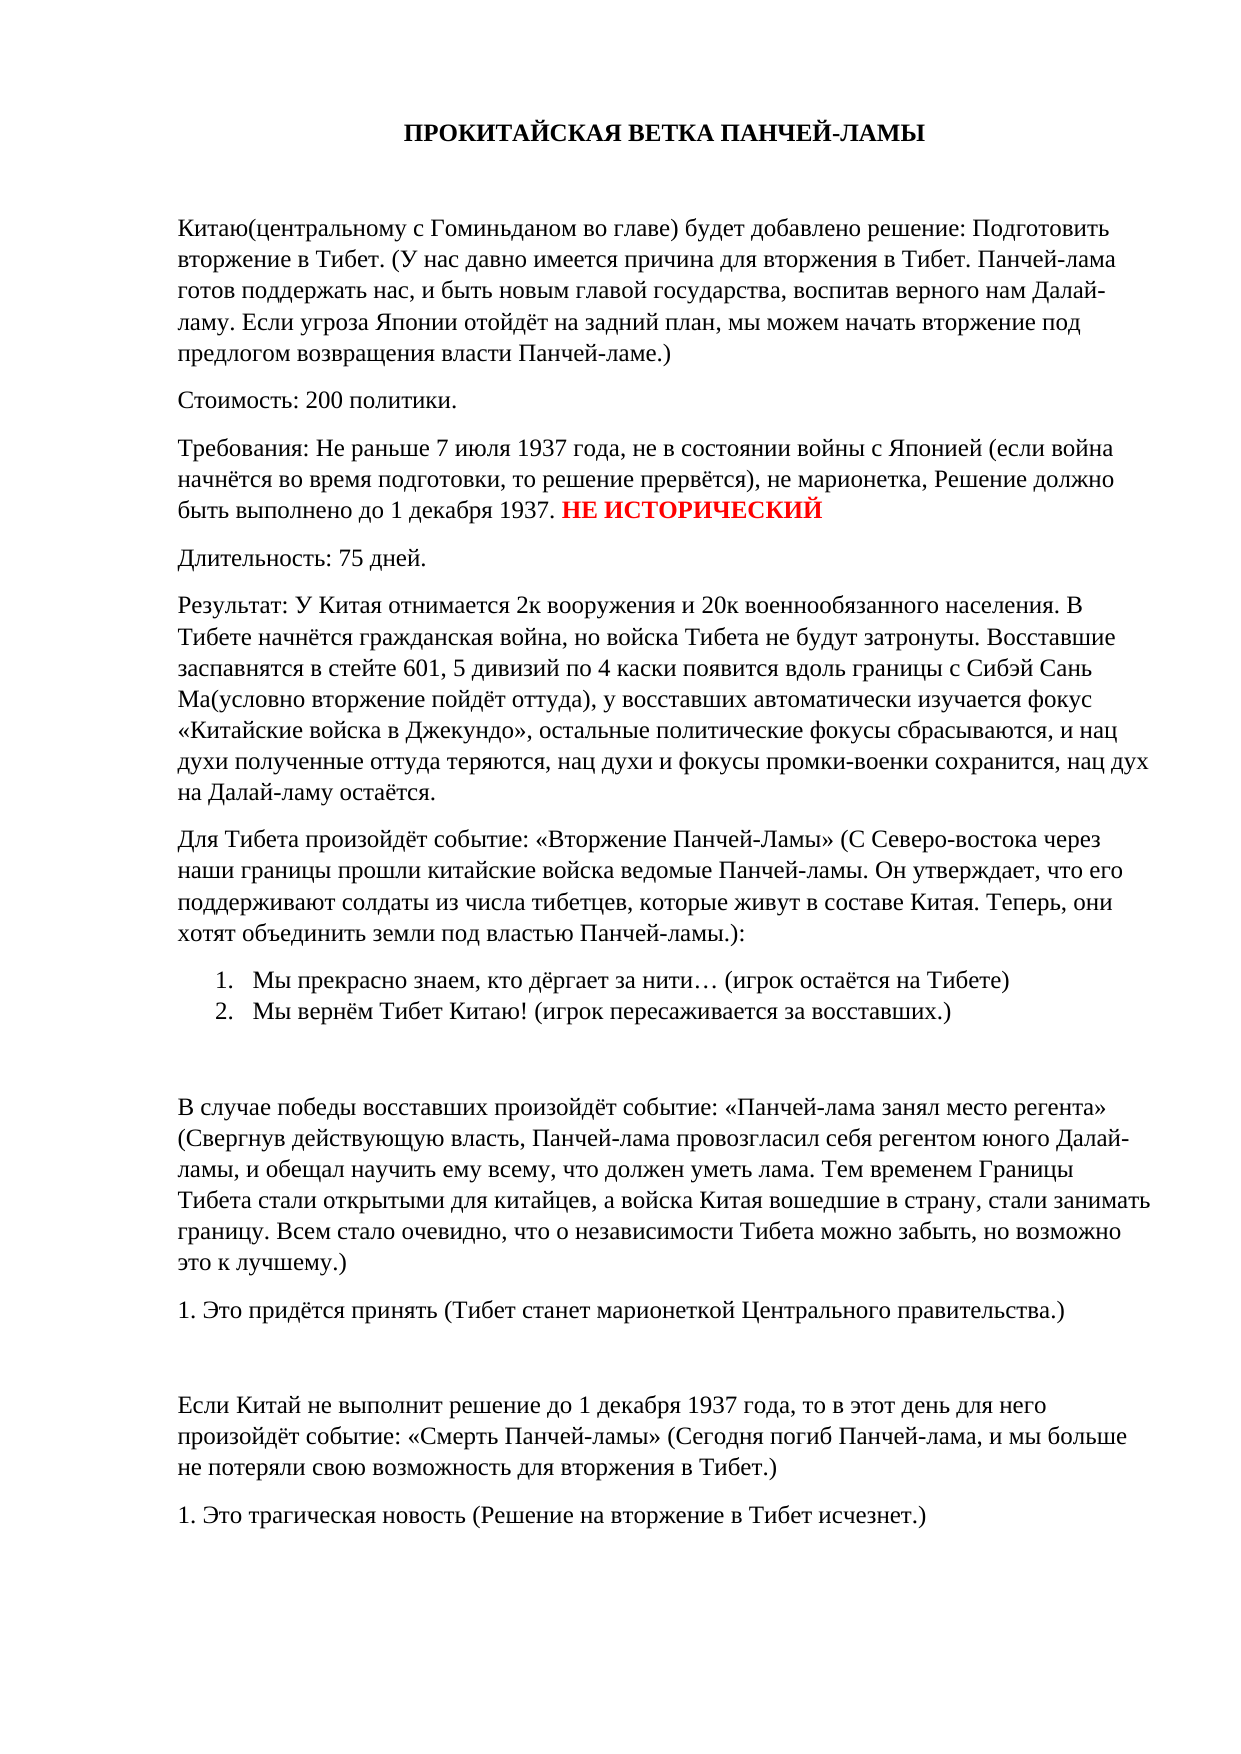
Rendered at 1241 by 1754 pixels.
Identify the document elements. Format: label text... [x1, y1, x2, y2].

list Мы прекрасно знаем, кто дёргает за нити… (игрок остаётся на Тибете) [215, 965, 1152, 994]
text 1. Это трагическая новость (Решение на вторжение в Тибет исчезнет.) [177, 1500, 1152, 1529]
text ПРОКИТАЙСКАЯ ВЕТКА ПАНЧЕЙ-ЛАМЫ [177, 118, 1152, 147]
text 1. Это придётся принять (Тибет станет марионеткой Центрального правительства.) [177, 1295, 1152, 1323]
text Требования: Не раньше 7 июля 1937 года, не в состоянии войны с Японией (если война начнётся во время подготовки, то решение прервётся), не марионетка, Решение должно быть выполнено до 1 декабря 1937. НЕ ИСТОРИЧЕСКИЙ [177, 433, 1152, 524]
text Для Тибета произойдёт событие: «Вторжение Панчей-Ламы» (С Северо-востока через наши границы прошли китайские войска ведомые Панчей-ламы. Он утверждает, что его поддерживают солдаты из числа тибетцев, которые живут в составе Китая. Теперь, они хотят объединить земли под властью Панчей-ламы.): [177, 824, 1152, 946]
text Длительность: 75 дней. [177, 543, 1152, 572]
list Мы вернём Тибет Китаю! (игрок пересаживается за восставших.) [215, 996, 1152, 1025]
text Стоимость: 200 политики. [177, 385, 1152, 414]
text В случае победы восставших произойдёт событие: «Панчей-лама занял место регента» (Свергнув действующую власть, Панчей-лама провозгласил себя регентом юного Далай-ламы, и обещал научить ему всему, что должен уметь лама. Тем временем Границы Тибета стали открытыми для китайцев, а войска Китая вошедшие в страну, стали занимать границу. Всем стало очевидно, что о независимости Тибета можно забыть, но возможно это к лучшему.) [177, 1092, 1152, 1276]
text Китаю(центральному с Гоминьданом во главе) будет добавлено решение: Подготовить вторжение в Тибет. (У нас давно имеется причина для вторжения в Тибет. Панчей-лама готов поддержать нас, и быть новым главой государства, воспитав верного нам Далай-ламу. Если угроза Японии отойдёт на задний план, мы можем начать вторжение под предлогом возвращения власти Панчей-ламе.) [177, 213, 1152, 366]
text Если Китай не выполнит решение до 1 декабря 1937 года, то в этот день для него произойдёт событие: «Смерть Панчей-ламы» (Сегодня погиб Панчей-лама, и мы больше не потеряли свою возможность для вторжения в Тибет.) [177, 1390, 1152, 1481]
text Результат: У Китая отнимается 2к вооружения и 20к военнообязанного населения. В Тибете начнётся гражданская война, но войска Тибета не будут затронуты. Восставшие заспавнятся в стейте 601, 5 дивизий по 4 каски появится вдоль границы с Сибэй Сань Ма(условно вторжение пойдёт оттуда), у восставших автоматически изучается фокус «Китайские войска в Джекундо», остальные политические фокусы сбрасываются, и нац духи полученные оттуда теряются, нац духи и фокусы промки-военки сохранится, нац дух на Далай-ламу остаётся. [177, 591, 1152, 806]
